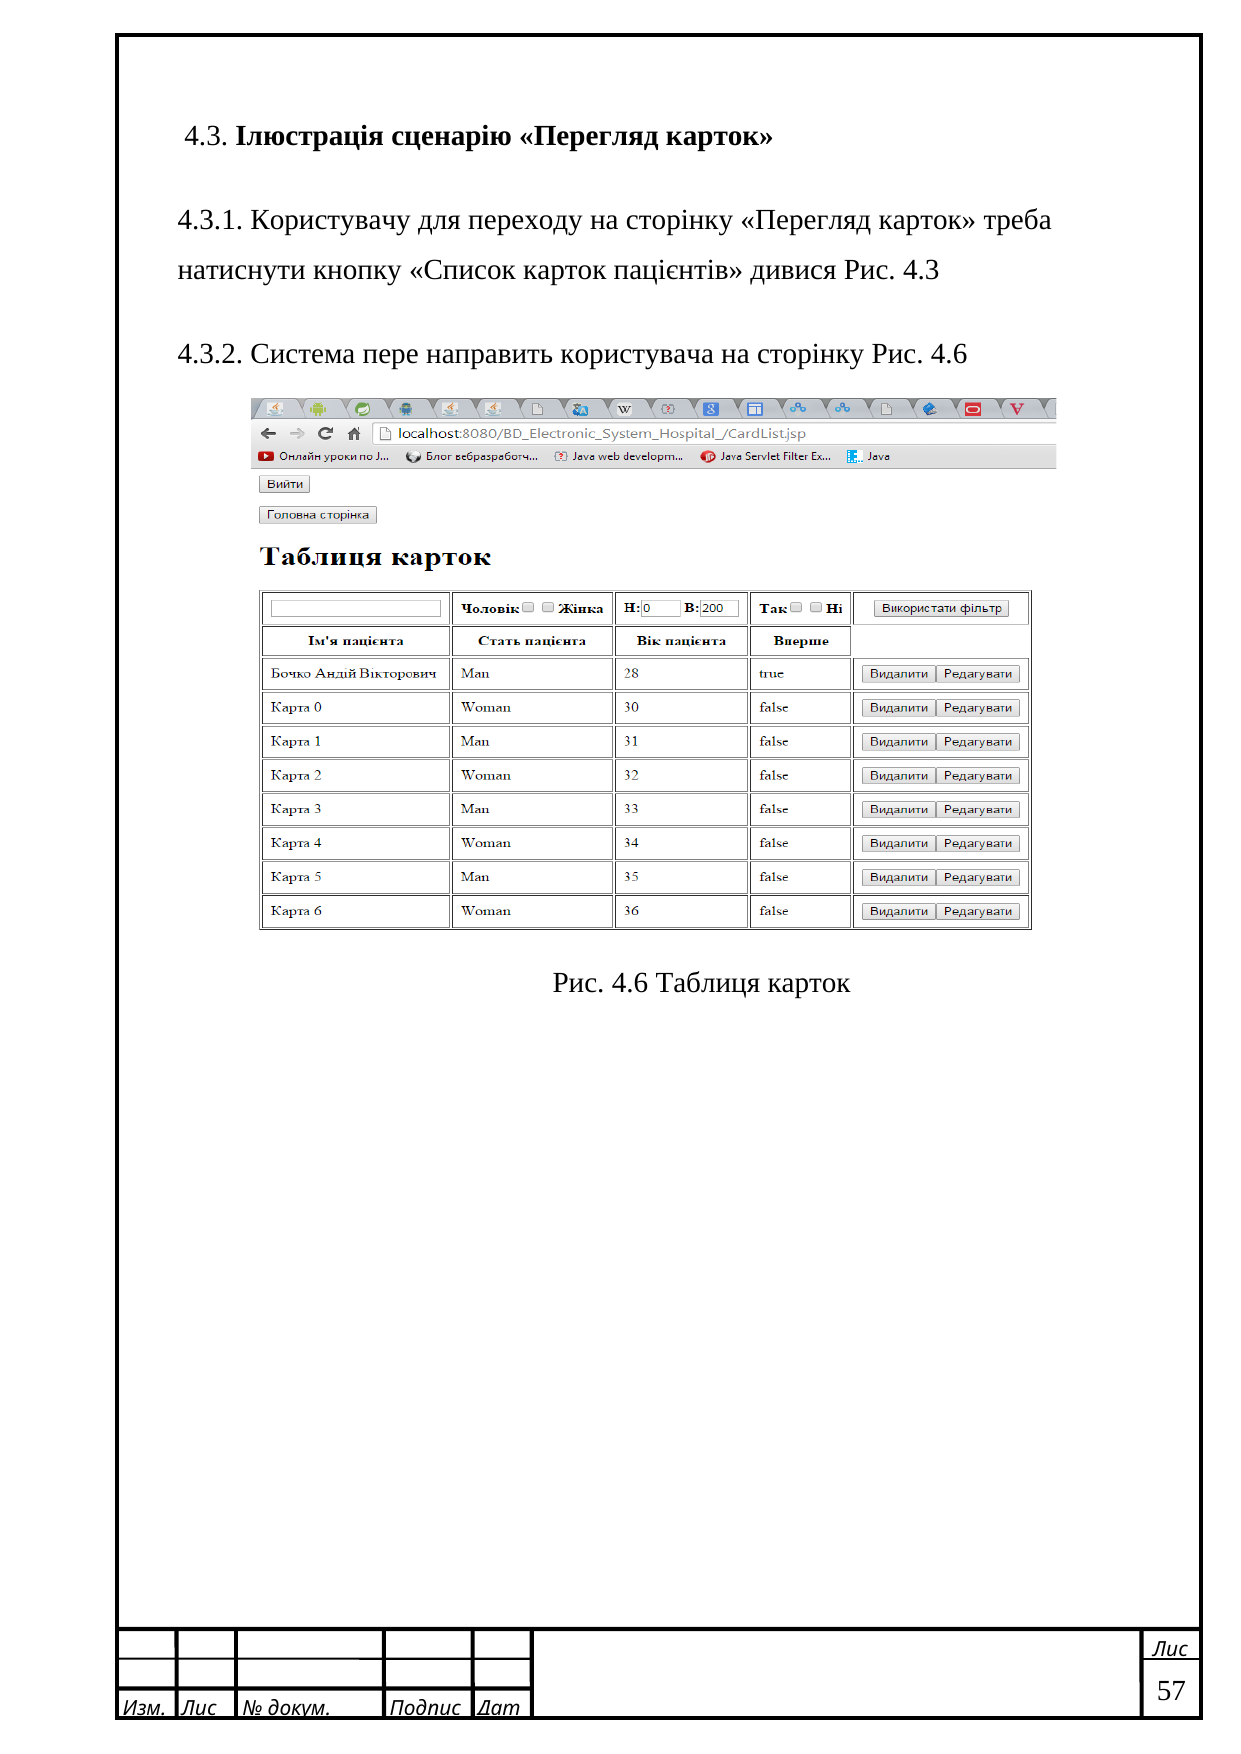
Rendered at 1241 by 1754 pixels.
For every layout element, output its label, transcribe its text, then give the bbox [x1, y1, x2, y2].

list Рис. 4.6 Таблиця карток [177, 965, 1152, 999]
subtitle Ілюстрація сценарію «Перегляд карток» [184, 118, 1152, 152]
subtitle Користувачу для переходу на сторінку «Перегляд карток» треба натиснути кнопку «Список карток пацієнтів» дивися Рис. 4.3 [177, 202, 1152, 286]
picture [251, 398, 1057, 949]
subtitle Система пере направить користувача на сторінку Рис. 4.6 [177, 336, 1152, 369]
